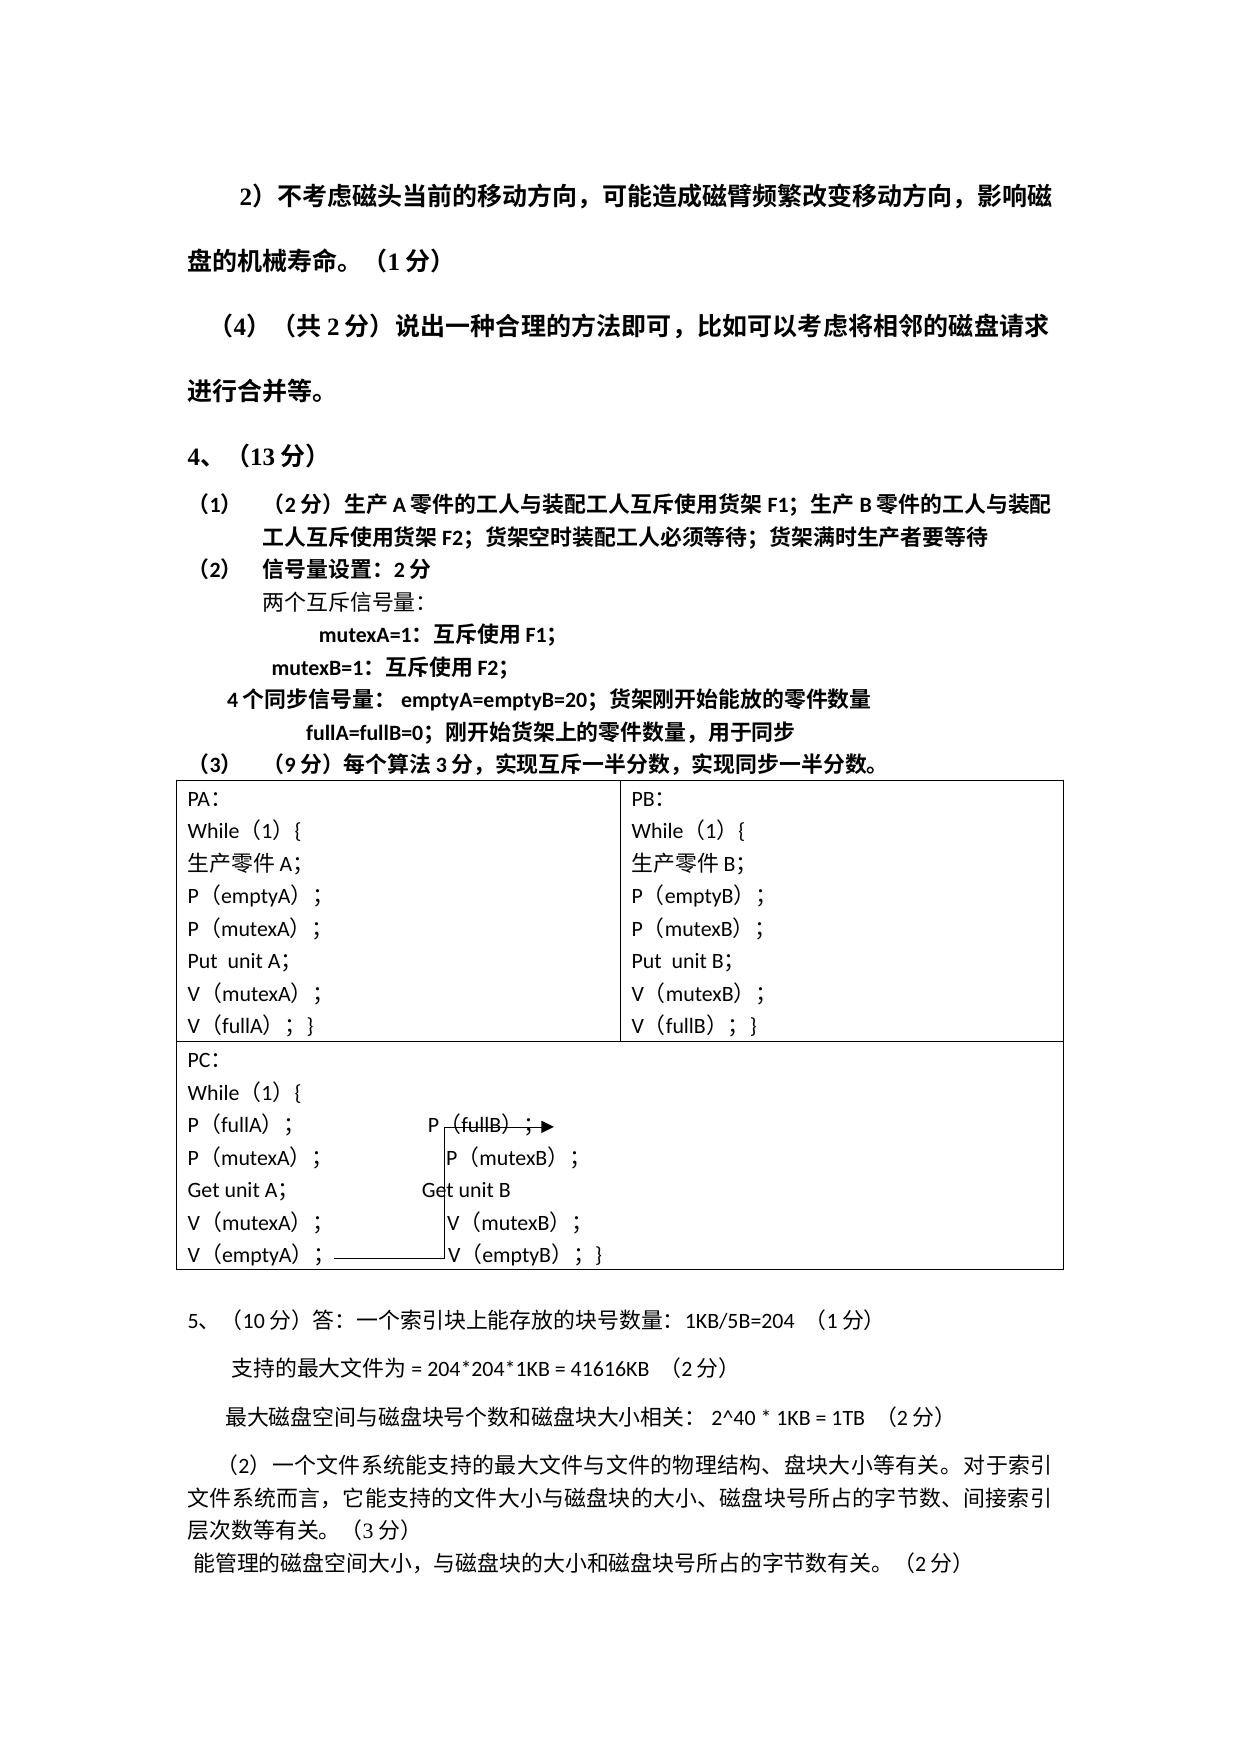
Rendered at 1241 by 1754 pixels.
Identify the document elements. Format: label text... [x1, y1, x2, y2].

table_header PA： While（1）{ 生产零件A； P（emptyA）； P（mutexA）； Put unit A； V（mutexA）； V（fullA）；} [177, 781, 620, 1041]
text mutexB=1：互斥使用F2； [187, 649, 1053, 682]
list 能管理的磁盘空间大小，与磁盘块的大小和磁盘块号所占的字节数有关。（2分） [187, 1545, 1053, 1578]
text 5、（10分）答：一个索引块上能存放的块号数量：1KB/5B=204 （1分） [187, 1303, 1053, 1335]
text mutexA=1：互斥使用F1； [275, 617, 1053, 649]
text （4）（共2分）说出一种合理的方法即可，比如可以考虑将相邻的磁盘请求进行合并等。 [187, 292, 1053, 422]
text 2）不考虑磁头当前的移动方向，可能造成磁臂频繁改变移动方向，影响磁盘的机械寿命。（1分） [187, 162, 1053, 292]
text 两个互斥信号量： [262, 584, 1053, 617]
text 4个同步信号量： emptyA=emptyB=20；货架刚开始能放的零件数量 [187, 682, 1053, 714]
table_cell PC： While（1）{ P（fullA）； P（fullB）； P（mutexA）； P（mutexB）； Get unit A； Get unit B V（mutexA）； V（mutexB）； V（emptyA）； V（emptyB）；} [177, 1042, 1063, 1269]
list （2分）生产A零件的工人与装配工人互斥使用货架F1；生产B零件的工人与装配工人互斥使用货架F2；货架空时装配工人必须等待；货架满时生产者要等待 [187, 487, 1053, 552]
text （2）一个文件系统能支持的最大文件与文件的物理结构、盘块大小等有关。对于索引文件系统而言，它能支持的文件大小与磁盘块的大小、磁盘块号所占的字节数、间接索引层次数等有关。（3分） [187, 1448, 1053, 1545]
list 最大磁盘空间与磁盘块号个数和磁盘块大小相关： 2^40 * 1KB = 1TB （2分） [225, 1399, 1053, 1432]
text fullA=fullB=0；刚开始货架上的零件数量，用于同步 [187, 714, 1053, 747]
text 支持的最大文件为 = 204*204*1KB = 41616KB （2分） [187, 1351, 1053, 1383]
table_header PB： While（1）{ 生产零件B； P（emptyB）； P（mutexB）； Put unit B； V（mutexB）； V（fullB）；} [621, 781, 1063, 1041]
text 4、（13分） [187, 422, 1053, 487]
list 信号量设置：2分 [187, 552, 1053, 584]
list （9分）每个算法3分，实现互斥一半分数，实现同步一半分数。 [187, 747, 1053, 779]
